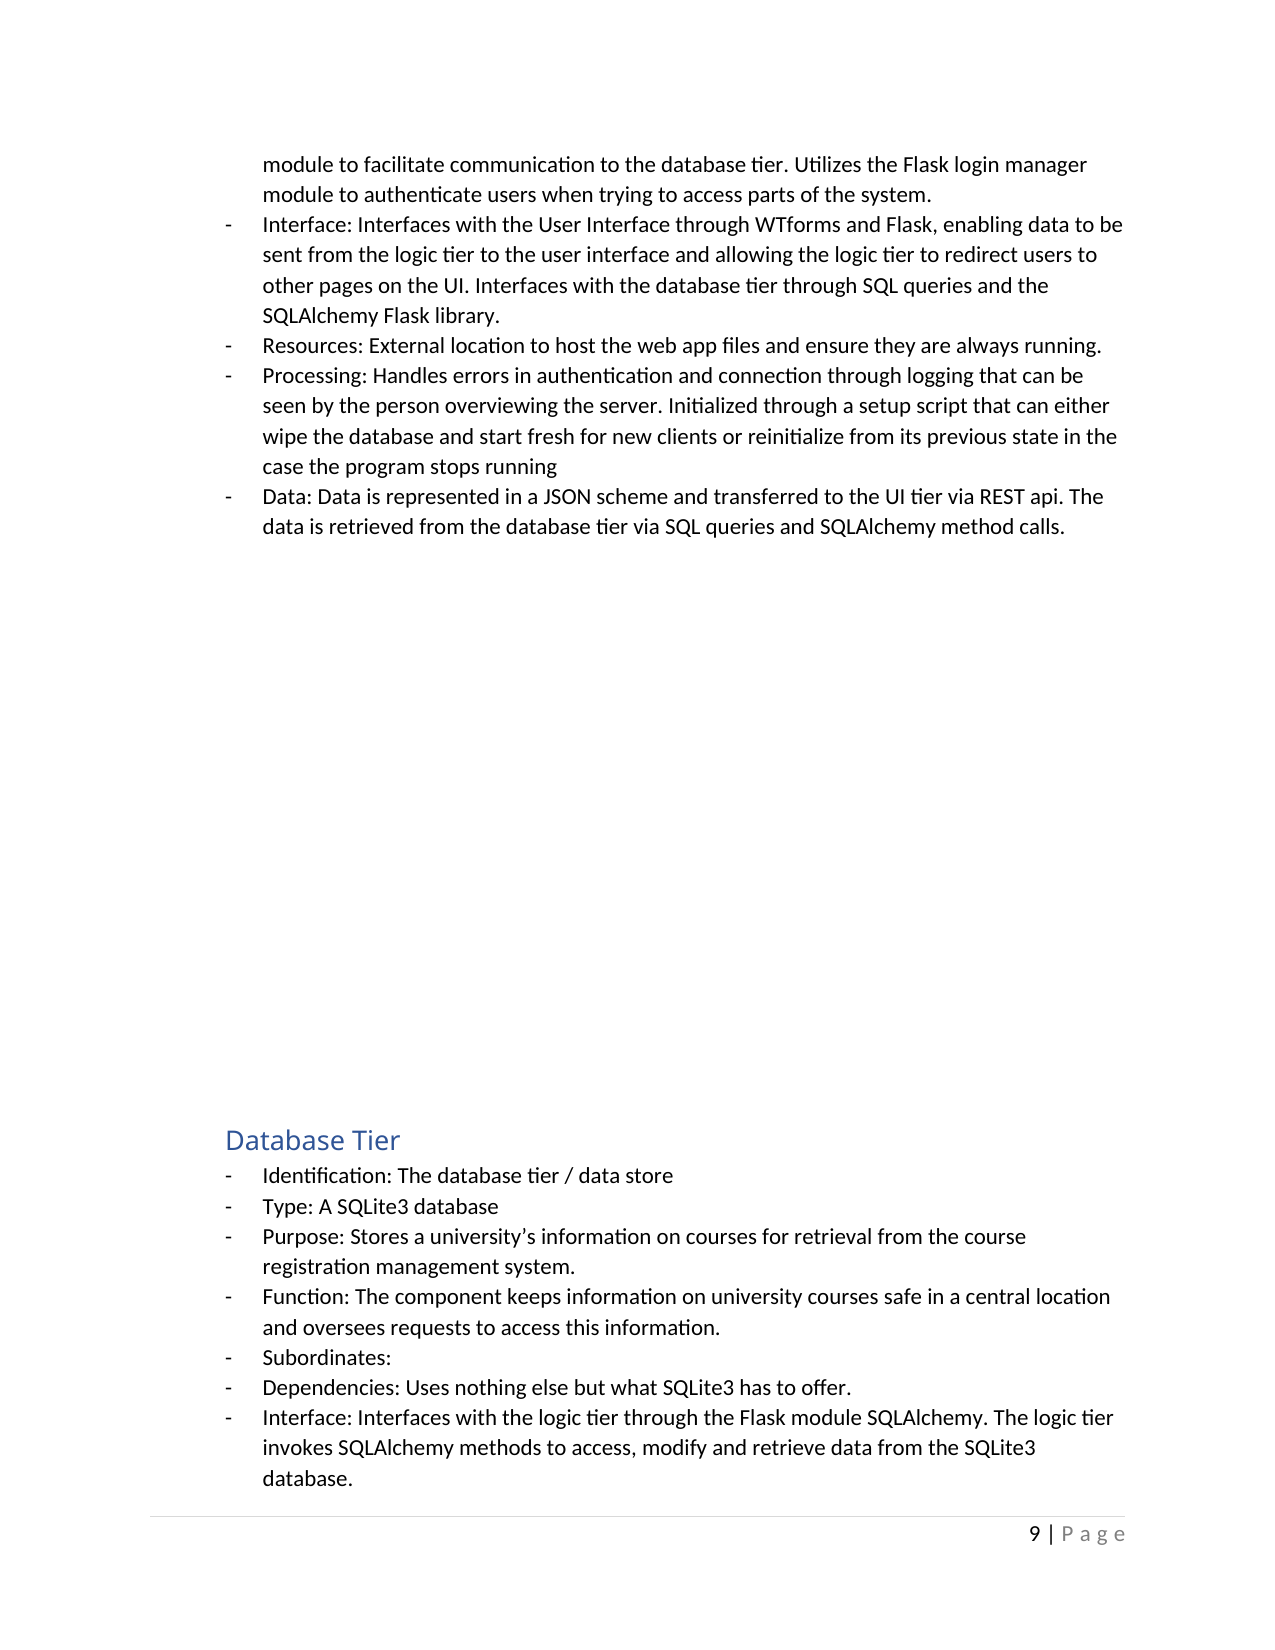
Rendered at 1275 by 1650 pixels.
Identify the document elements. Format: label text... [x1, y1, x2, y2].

list Function: The component keeps information on university courses safe in a central location and oversees requests to access this information. [225, 1282, 1125, 1341]
list Identification: The database tier / data store [225, 1162, 1125, 1190]
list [225, 150, 1125, 208]
list Purpose: Stores a university’s information on courses for retrieval from the course registration management system. [225, 1222, 1125, 1280]
list Subordinates: [225, 1343, 1125, 1371]
list Resources: External location to host the web app files and ensure they are always running. [225, 331, 1125, 359]
list Interface: Interfaces with the logic tier through the Flask module SQLAlchemy. The logic tier invokes SQLAlchemy methods to access, modify and retrieve data from the SQLite3 database. [225, 1403, 1125, 1492]
subtitle Database Tier [150, 1122, 1125, 1159]
list Dependencies: Uses nothing else but what SQLite3 has to offer. [225, 1373, 1125, 1401]
list Processing: Handles errors in authentication and connection through logging that can be seen by the person overviewing the server. Initialized through a setup script that can either wipe the database and start fresh for new clients or reinitialize from its previous state in the case the program stops running [225, 361, 1125, 480]
list Type: A SQLite3 database [225, 1192, 1125, 1220]
list Data: Data is represented in a JSON scheme and transferred to the UI tier via REST api. The data is retrieved from the database tier via SQL queries and SQLAlchemy method calls. [225, 482, 1125, 541]
list Interface: Interfaces with the User Interface through WTforms and Flask, enabling data to be sent from the logic tier to the user interface and allowing the logic tier to redirect users to other pages on the UI. Interfaces with the database tier through SQL queries and the SQLAlchemy Flask library. [225, 210, 1125, 329]
